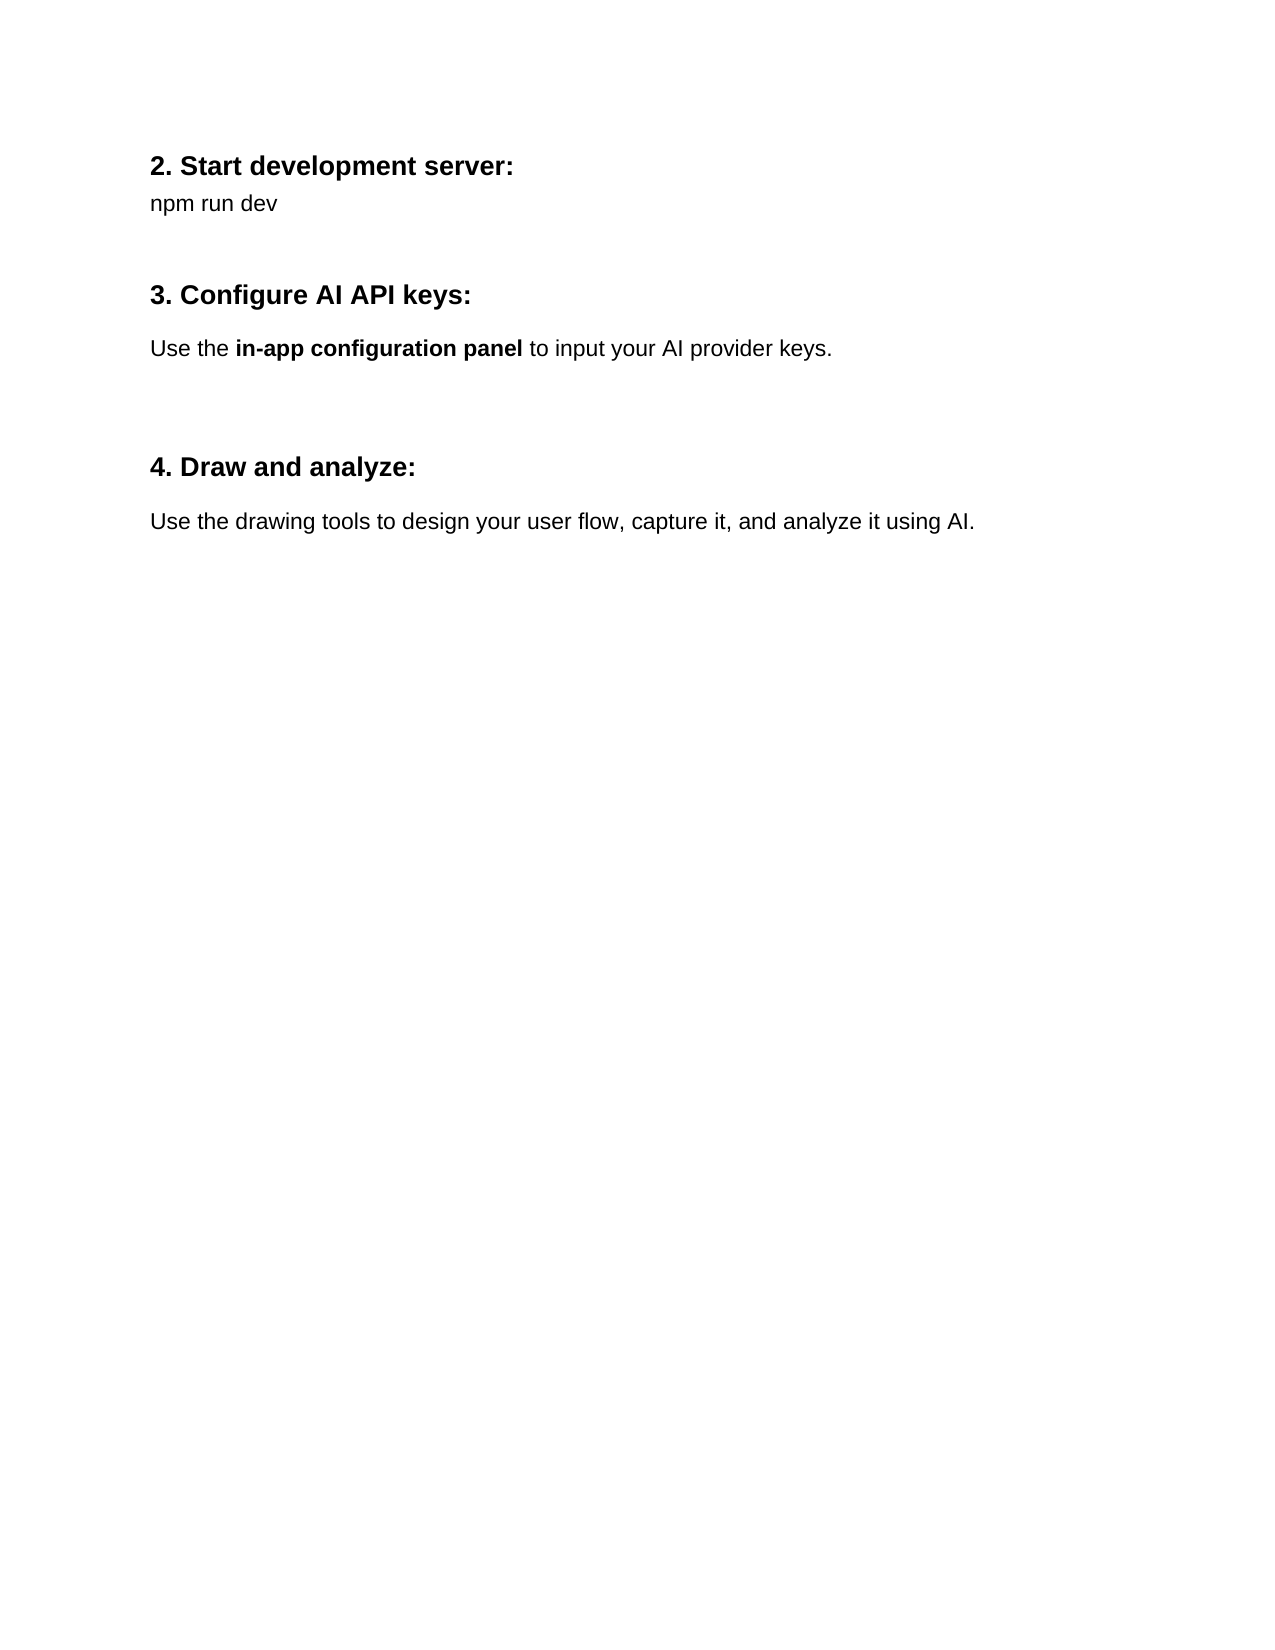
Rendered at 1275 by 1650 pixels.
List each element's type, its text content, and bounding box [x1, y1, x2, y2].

subtitle 4. Draw and analyze: [150, 451, 1125, 483]
text Use the drawing tools to design your user flow, capture it, and analyze it using AI. [150, 508, 1125, 534]
text Use the in-app configuration panel to input your AI provider keys. [150, 335, 1125, 362]
subtitle 2. Start development server: [150, 150, 1125, 181]
subtitle 3. Configure AI API keys: [150, 279, 1125, 310]
text npm run dev [150, 189, 1125, 216]
